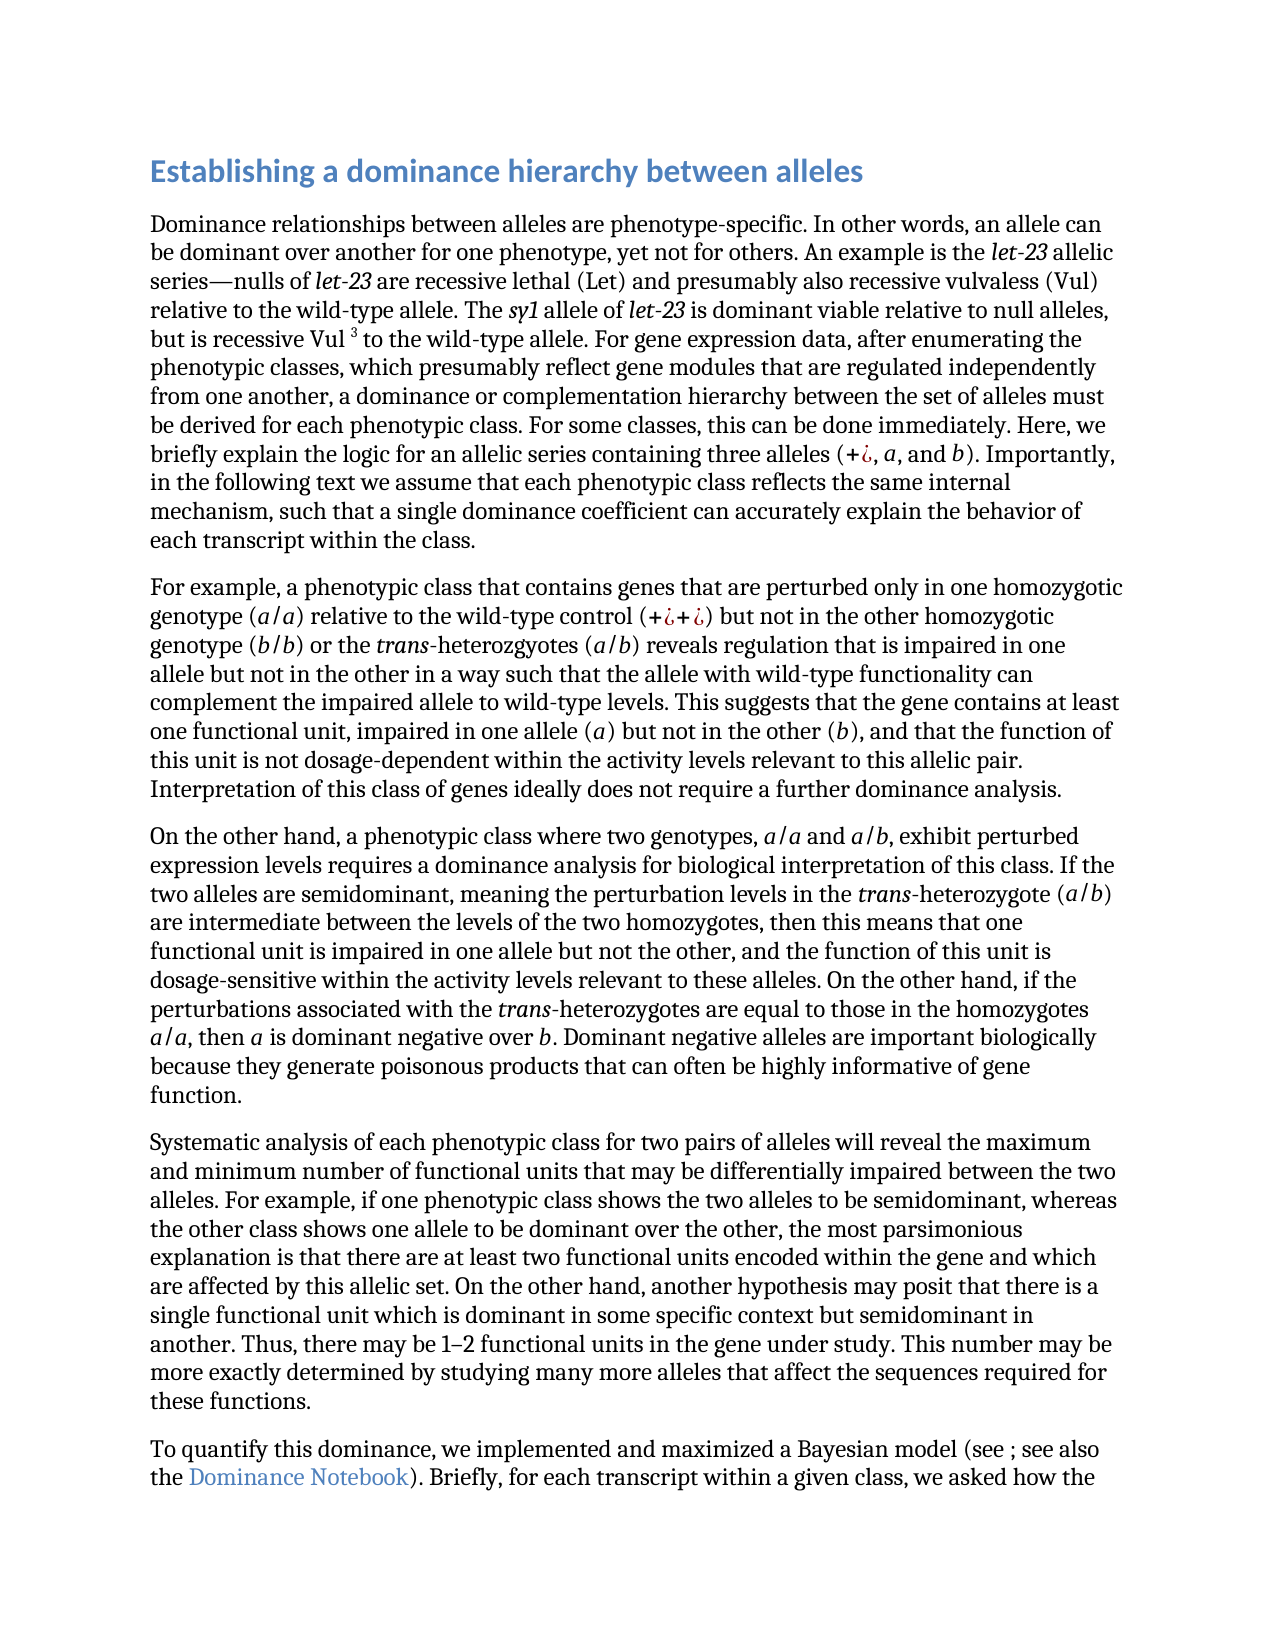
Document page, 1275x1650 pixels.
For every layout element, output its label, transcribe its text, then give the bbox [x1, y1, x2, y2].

text For example, a phenotypic class that contains genes that are perturbed only in one homozygotic genotype () relative to the wild-type control () but not in the other homozygotic genotype () or the trans-heterozgyotes () reveals regulation that is impaired in one allele but not in the other in a way such that the allele with wild-type functionality can complement the impaired allele to wild-type levels. This suggests that the gene contains at least one functional unit, impaired in one allele () but not in the other (), and that the function of this unit is not dosage-dependent within the activity levels relevant to this allelic pair. Interpretation of this class of genes ideally does not require a further dominance analysis. [150, 573, 1125, 803]
subtitle Establishing a dominance hierarchy between alleles [150, 150, 1125, 191]
text Dominance relationships between alleles are phenotype-specific. In other words, an allele can be dominant over another for one phenotype, yet not for others. An example is the let-23 allelic series—nulls of let-23 are recessive lethal (Let) and presumably also recessive vulvaless (Vul) relative to the wild-type allele. The sy1 allele of let-23 is dominant viable relative to null alleles, but is recessive Vul 3 to the wild-type allele. For gene expression data, after enumerating the phenotypic classes, which presumably reflect gene modules that are regulated independently from one another, a dominance or complementation hierarchy between the set of alleles must be derived for each phenotypic class. For some classes, this can be done immediately. Here, we briefly explain the logic for an allelic series containing three alleles (, , and ). Importantly, in the following text we assume that each phenotypic class reflects the same internal mechanism, such that a single dominance coefficient can accurately explain the behavior of each transcript within the class. [150, 209, 1125, 554]
text Systematic analysis of each phenotypic class for two pairs of alleles will reveal the maximum and minimum number of functional units that may be differentially impaired between the two alleles. For example, if one phenotypic class shows the two alleles to be semidominant, whereas the other class shows one allele to be dominant over the other, the most parsimonious explanation is that there are at least two functional units encoded within the gene and which are affected by this allelic set. On the other hand, another hypothesis may posit that there is a single functional unit which is dominant in some specific context but semidominant in another. Thus, there may be 1–2 functional units in the gene under study. This number may be more exactly determined by studying many more alleles that affect the sequences required for these functions. [150, 1128, 1125, 1416]
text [150, 1434, 1125, 1492]
text On the other hand, a phenotypic class where two genotypes, and , exhibit perturbed expression levels requires a dominance analysis for biological interpretation of this class. If the two alleles are semidominant, meaning the perturbation levels in the trans-heterozygote () are intermediate between the levels of the two homozygotes, then this means that one functional unit is impaired in one allele but not the other, and the function of this unit is dosage-sensitive within the activity levels relevant to these alleles. On the other hand, if the perturbations associated with the trans-heterozygotes are equal to those in the homozygotes , then is dominant negative over . Dominant negative alleles are important biologically because they generate poisonous products that can often be highly informative of gene function. [150, 822, 1125, 1109]
